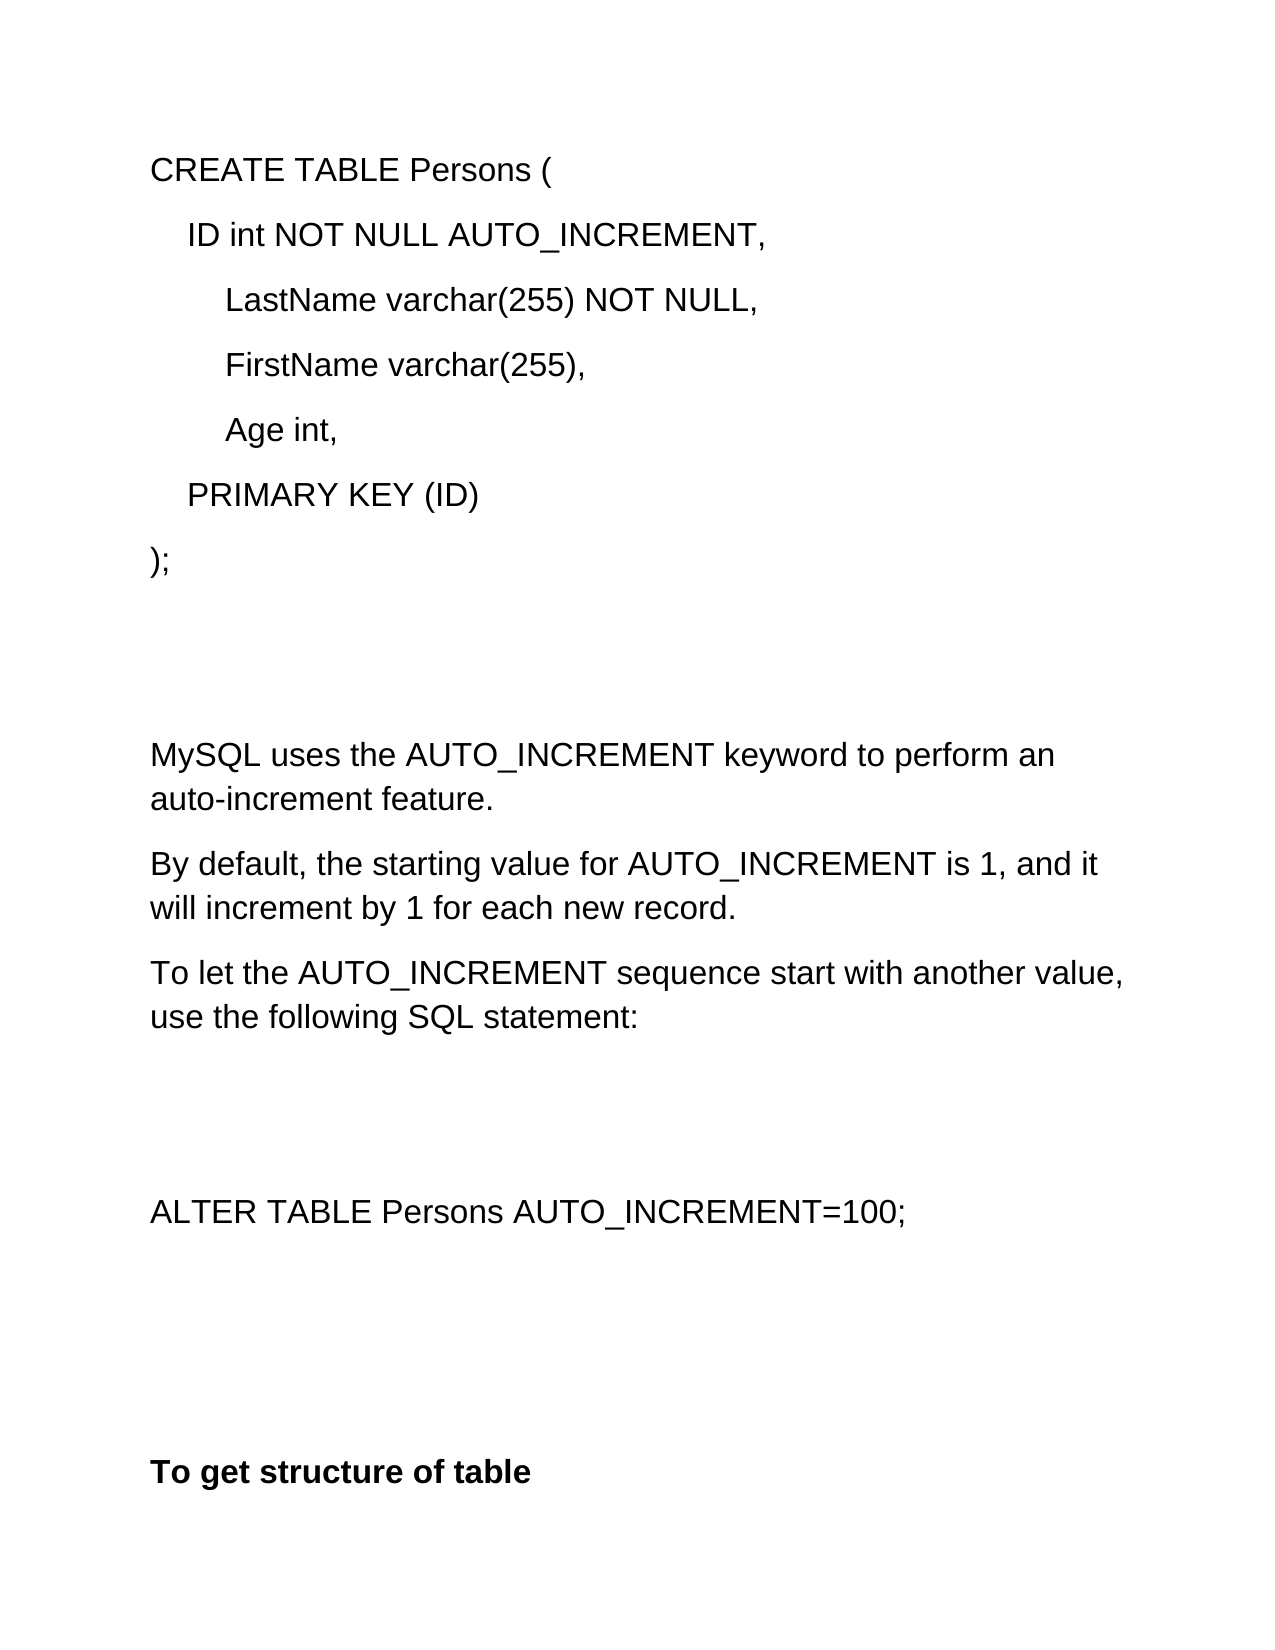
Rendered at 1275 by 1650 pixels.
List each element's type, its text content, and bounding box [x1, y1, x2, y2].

text CREATE TABLE Persons ( [150, 150, 1125, 188]
text PRIMARY KEY (ID) [150, 475, 1125, 513]
text LastName varchar(255) NOT NULL, [150, 280, 1125, 318]
text ID int NOT NULL AUTO_INCREMENT, [150, 215, 1125, 253]
text MySQL uses the AUTO_INCREMENT keyword to perform an auto-increment feature. [150, 735, 1125, 818]
text ); [150, 540, 1125, 578]
text FirstName varchar(255), [150, 345, 1125, 383]
text ALTER TABLE Persons AUTO_INCREMENT=100; [150, 1192, 1125, 1231]
text Age int, [150, 410, 1125, 448]
text By default, the starting value for AUTO_INCREMENT is 1, and it will increment by 1 for each new record. [150, 844, 1125, 927]
text To let the AUTO_INCREMENT sequence start with another value, use the following SQL statement: [150, 953, 1125, 1036]
text To get structure of table [150, 1452, 1125, 1491]
